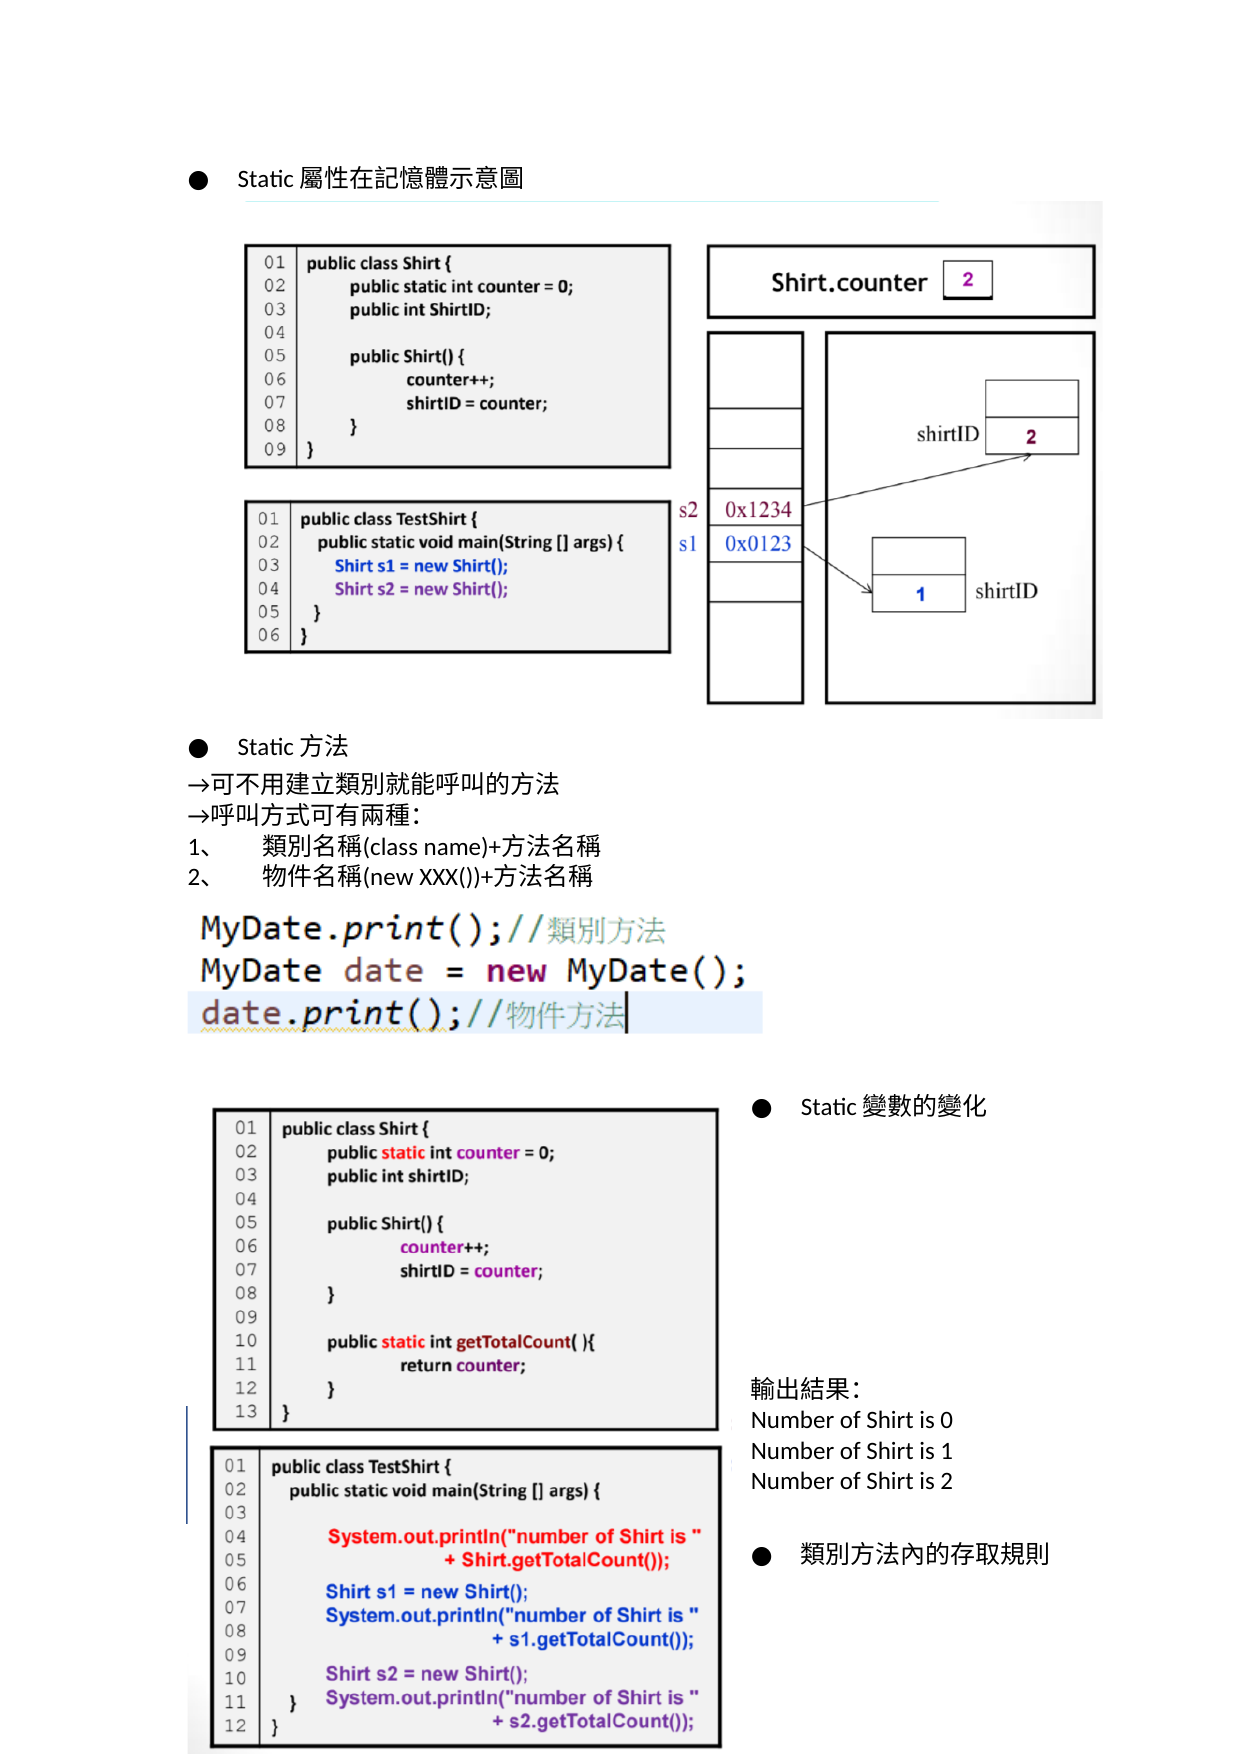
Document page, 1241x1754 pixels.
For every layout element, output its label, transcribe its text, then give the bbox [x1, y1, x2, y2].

text →可不用建立類別就能呼叫的方法 [187, 770, 1053, 800]
list 物件名稱(new XXX())+方法名稱 [187, 861, 1053, 892]
text Number of Shirt is 1 [732, 1435, 1053, 1466]
text Number of Shirt is 0 [732, 1404, 1053, 1435]
text 輸出結果： [732, 1374, 1053, 1404]
list Static變數的變化 [187, 1078, 1053, 1130]
list 類別名稱(class name)+方法名稱 [187, 831, 1053, 861]
picture [187, 891, 763, 1048]
list Static方法 [187, 718, 1053, 770]
list 類別方法內的存取規則 [732, 1527, 1053, 1578]
picture [187, 1091, 732, 1754]
picture [237, 201, 1103, 719]
text Number of Shirt is 2 [732, 1466, 1053, 1496]
text →呼叫方式可有兩種： [187, 800, 1053, 831]
